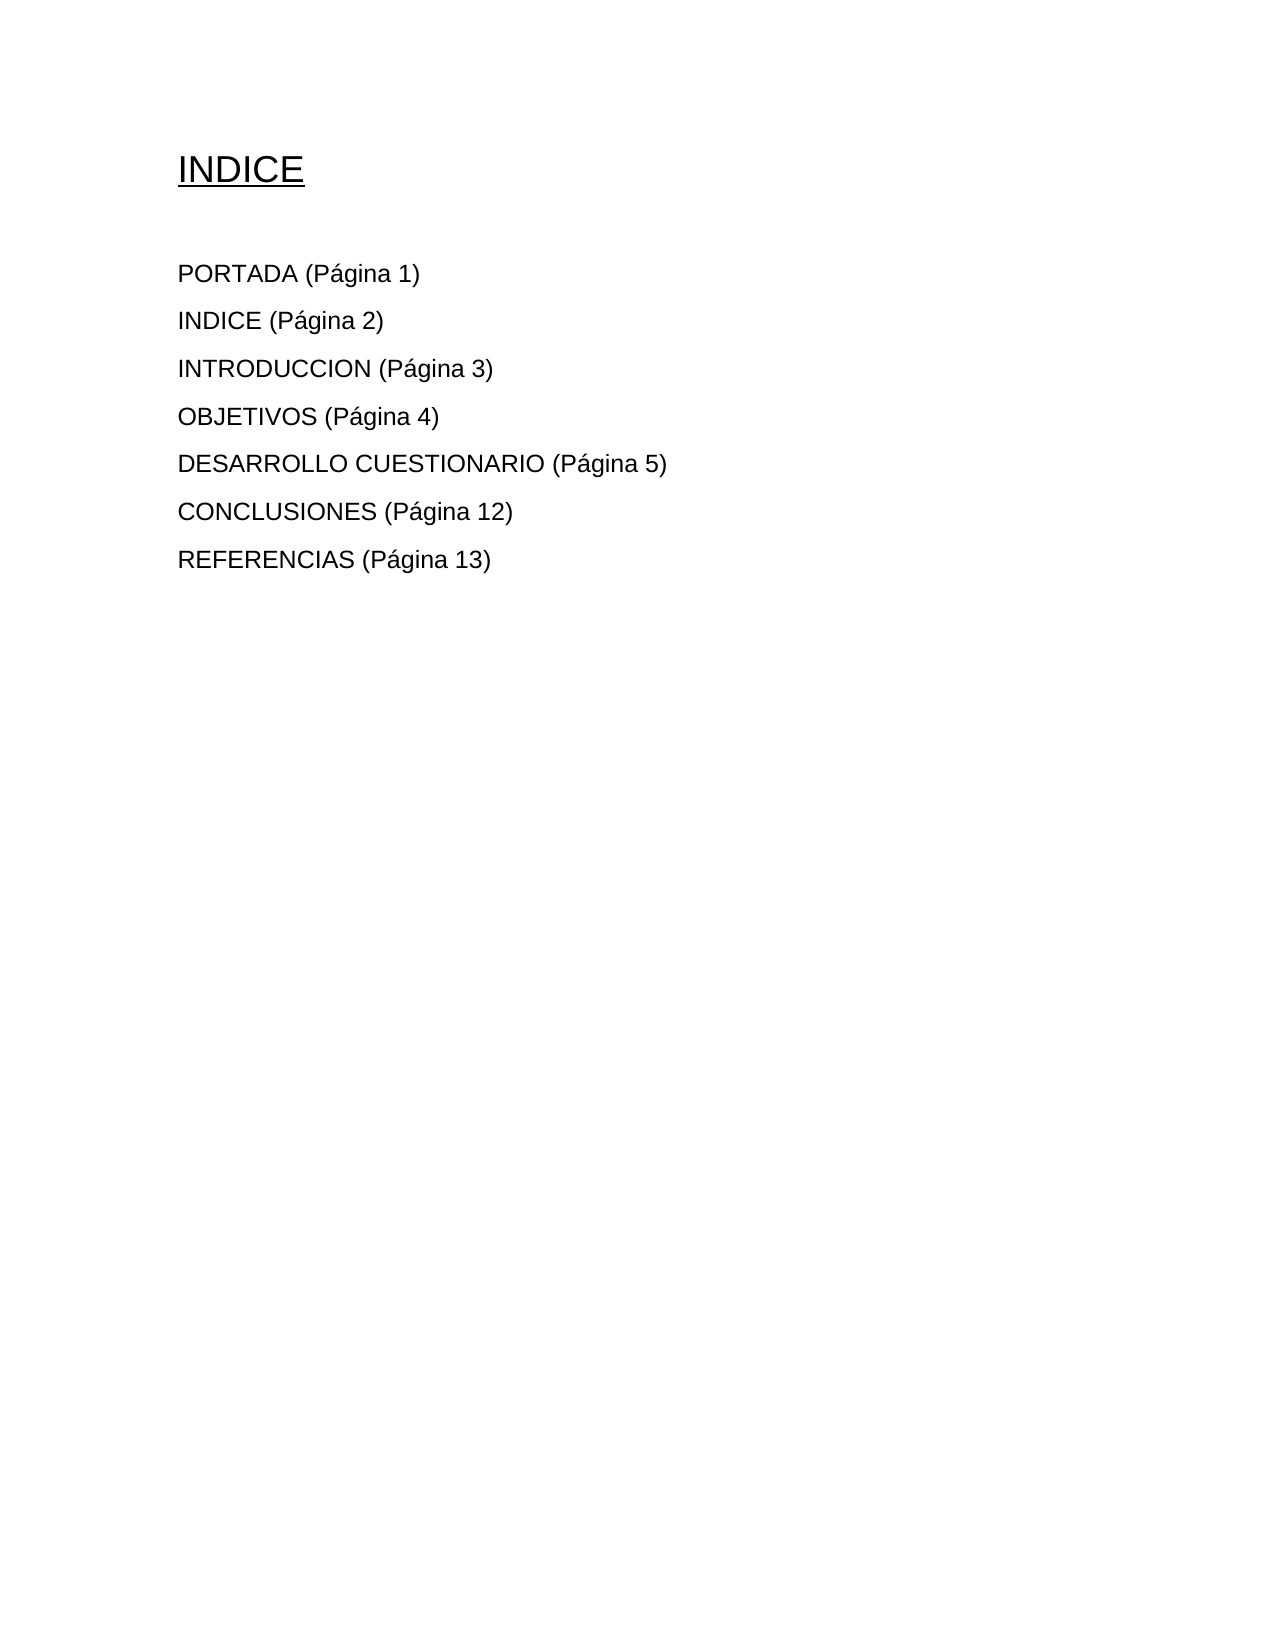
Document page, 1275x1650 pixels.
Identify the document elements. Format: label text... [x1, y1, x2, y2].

text INDICE [177, 148, 1098, 191]
text INTRODUCCION (Página 3) [177, 354, 1098, 383]
text OBJETIVOS (Página 4) [177, 402, 1098, 430]
text PORTADA (Página 1) [177, 258, 1098, 287]
text REFERENCIAS (Página 13) [177, 545, 1098, 573]
text INDICE (Página 2) [177, 306, 1098, 335]
text CONCLUSIONES (Página 12) [177, 497, 1098, 526]
text DESARROLLO CUESTIONARIO (Página 5) [177, 449, 1098, 478]
